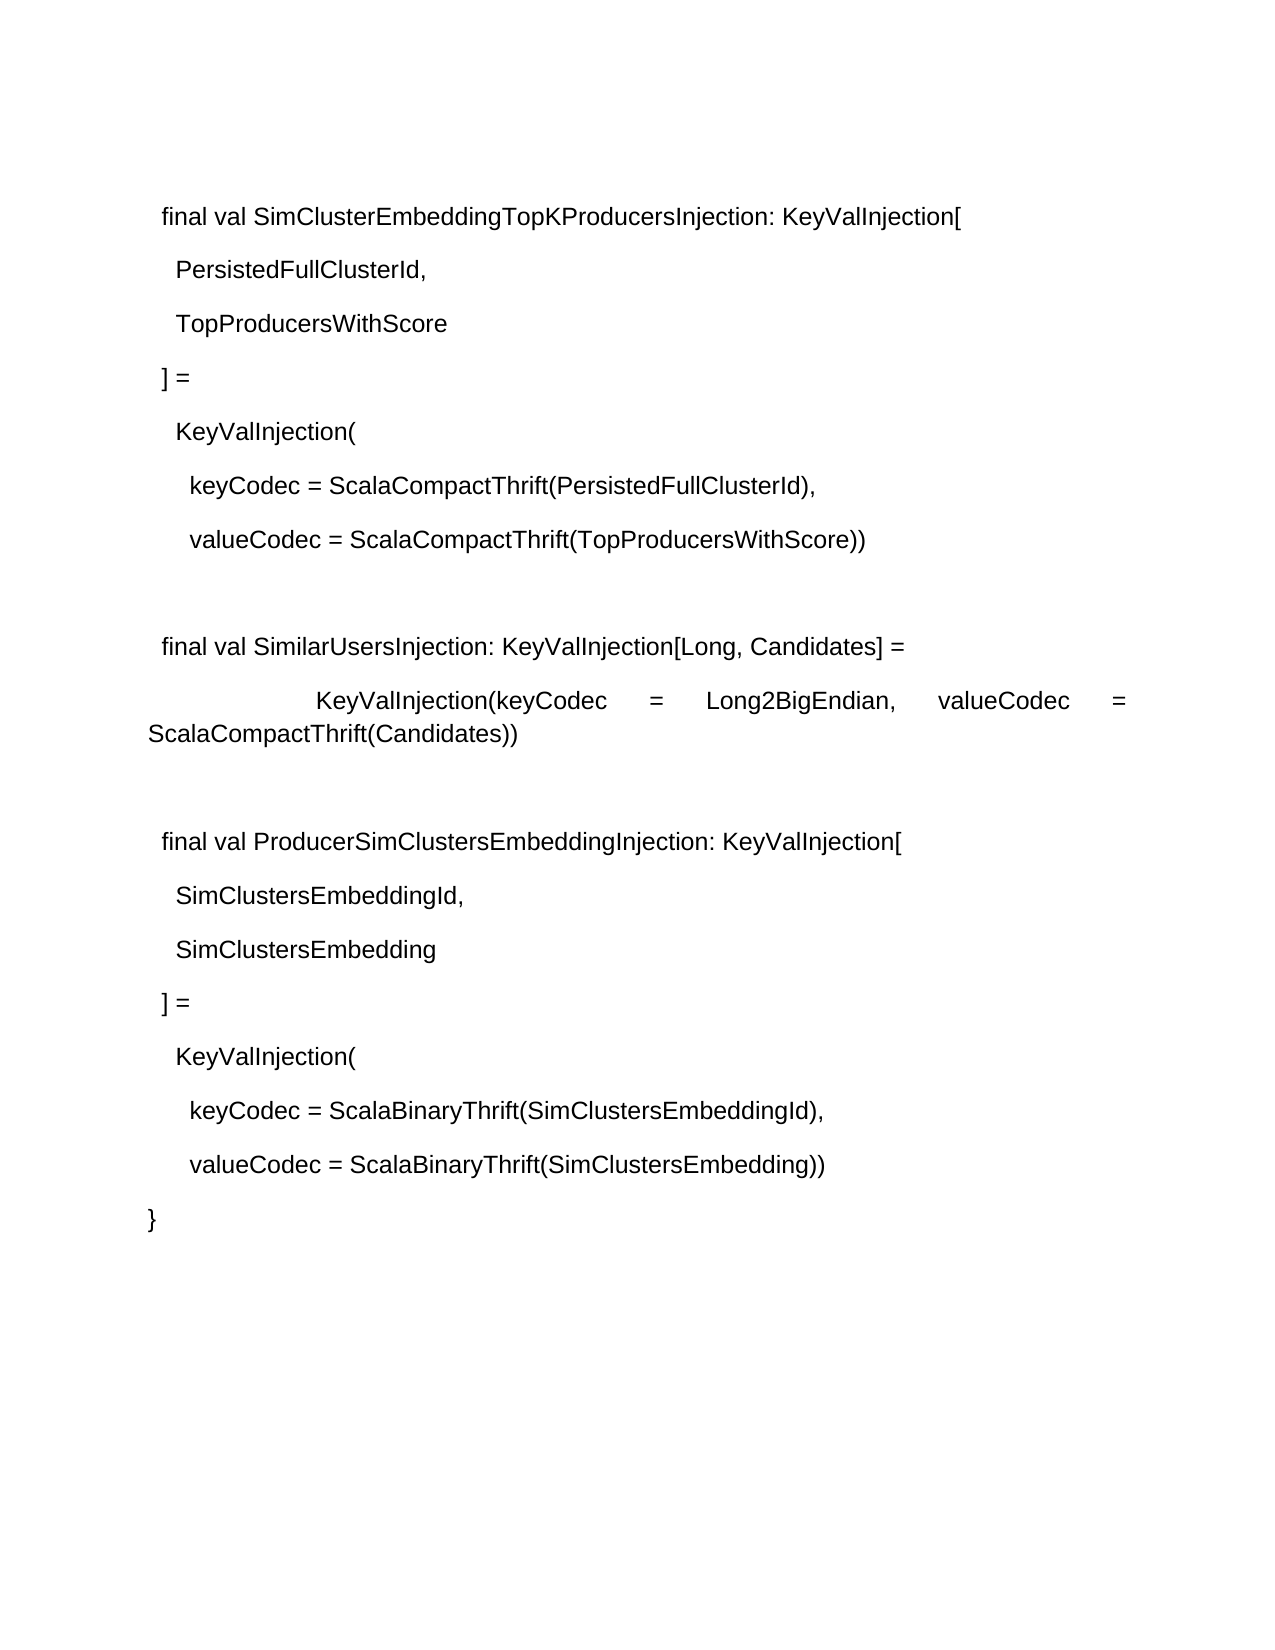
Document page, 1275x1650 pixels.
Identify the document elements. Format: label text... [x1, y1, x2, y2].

text ] = [148, 363, 1127, 392]
text keyCodec = ScalaCompactThrift(PersistedFullClusterId), [148, 471, 1127, 499]
text valueCodec = ScalaBinaryThrift(SimClustersEmbedding)) [148, 1150, 1127, 1179]
text SimClustersEmbeddingId, [148, 881, 1127, 909]
text ] = [148, 988, 1127, 1017]
text PersistedFullClusterId, [148, 255, 1127, 284]
text } [148, 1204, 1127, 1233]
text valueCodec = ScalaCompactThrift(TopProducersWithScore)) [148, 524, 1127, 553]
text KeyValInjection( [148, 1042, 1127, 1071]
text keyCodec = ScalaBinaryThrift(SimClustersEmbeddingId), [148, 1096, 1127, 1125]
text KeyValInjection( [148, 417, 1127, 446]
text TopProducersWithScore [148, 309, 1127, 338]
text SimClustersEmbedding [148, 934, 1127, 963]
text final val SimClusterEmbeddingTopKProducersInjection: KeyValInjection[ [148, 201, 1127, 230]
text final val SimilarUsersInjection: KeyValInjection[Long, Candidates] = [148, 632, 1127, 661]
text final val ProducerSimClustersEmbeddingInjection: KeyValInjection[ [148, 827, 1127, 856]
text KeyValInjection(keyCodec = Long2BigEndian, valueCodec = ScalaCompactThrift(Candidates)) [148, 686, 1127, 748]
